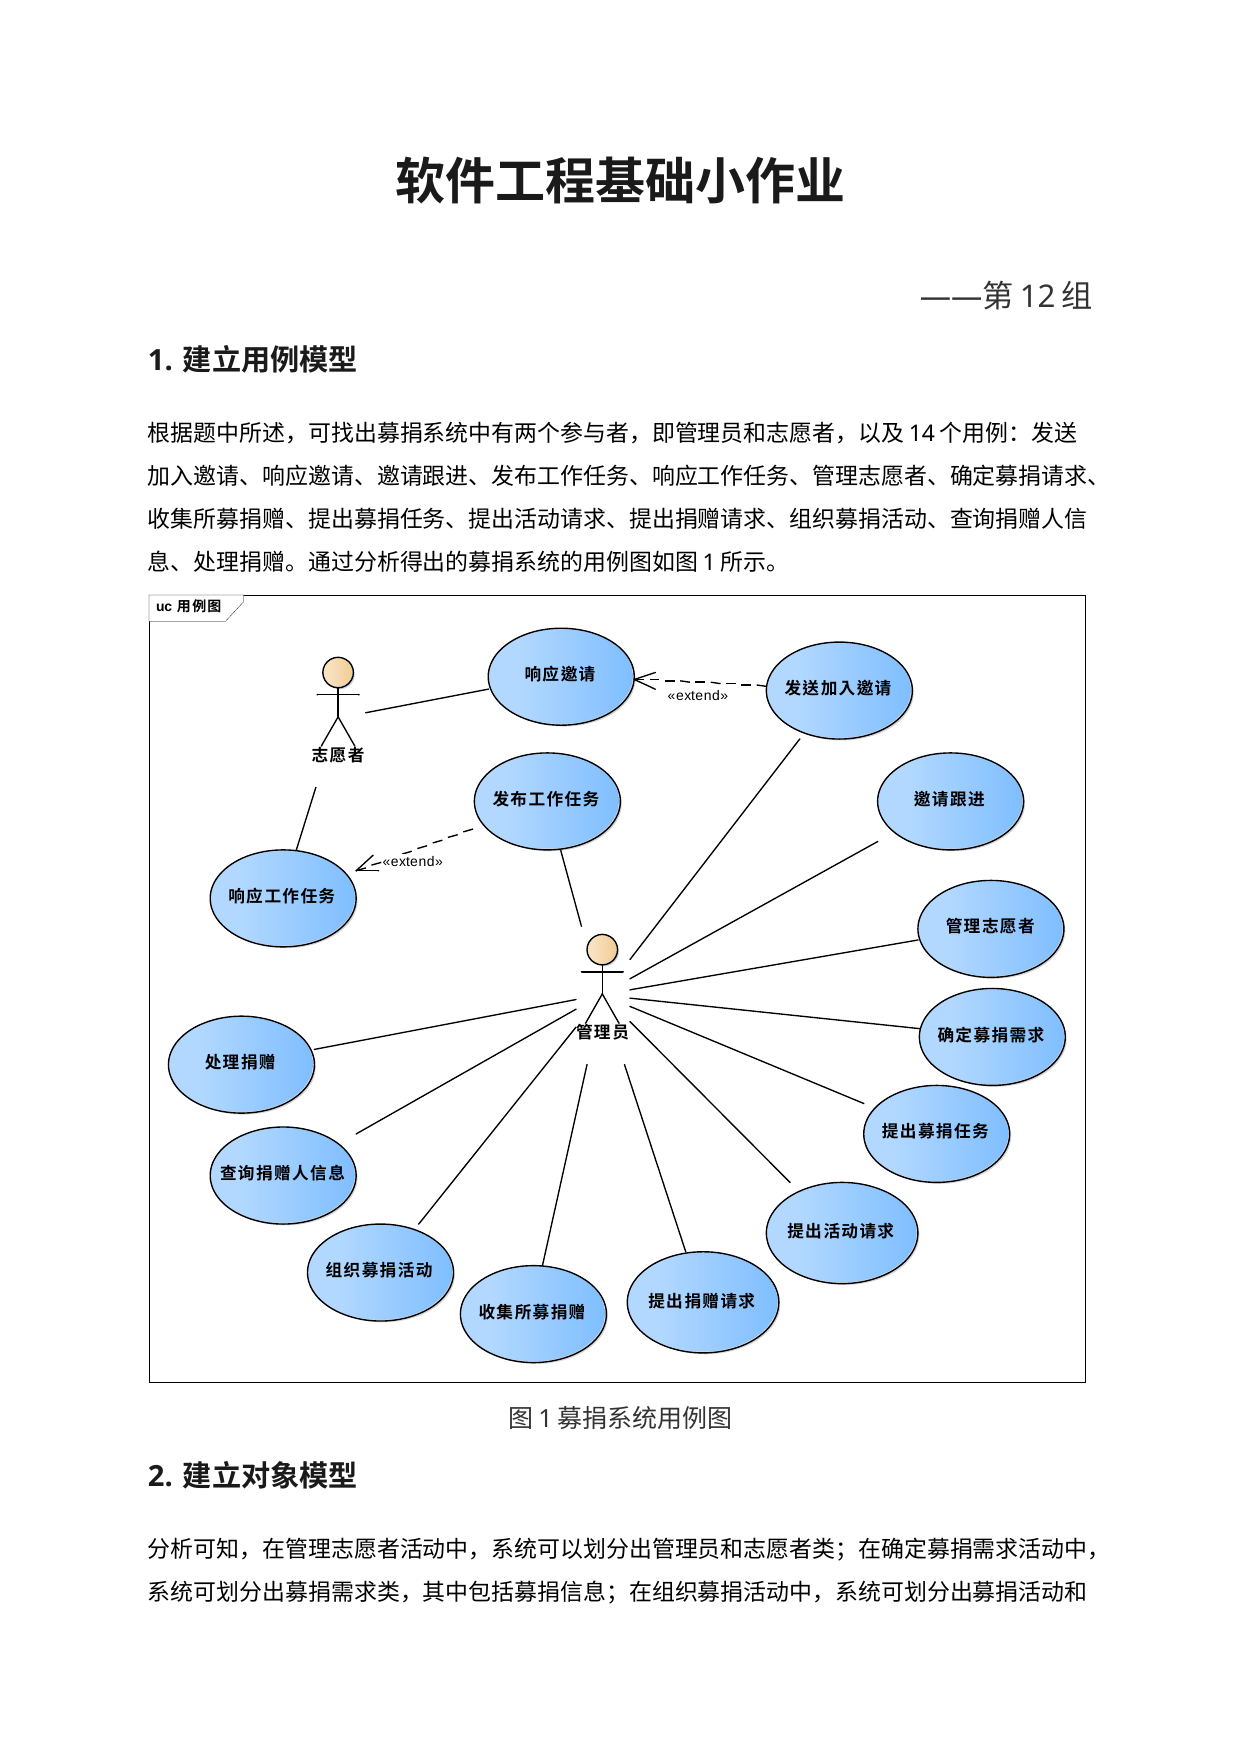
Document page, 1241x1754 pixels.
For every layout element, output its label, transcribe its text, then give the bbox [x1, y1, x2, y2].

title 软件工程基础小作业 [148, 142, 1093, 214]
text 根据题中所述，可找出募捐系统中有两个参与者，即管理员和志愿者，以及14个用例：发送加入邀请、响应邀请、邀请跟进、发布工作任务、响应工作任务、管理志愿者、确定募捐请求、收集所募捐赠、提出募捐任务、提出活动请求、提出捐赠请求、组织募捐活动、查询捐赠人信息、处理捐赠。通过分析得出的募捐系统的用例图如图1所示。 [148, 414, 1093, 577]
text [148, 1531, 1093, 1607]
text ——第12组 [183, 271, 1093, 316]
subtitle 建立用例模型 [148, 336, 1093, 379]
subtitle 建立对象模型 [148, 1452, 1093, 1495]
text 图1募捐系统用例图 [148, 1399, 1093, 1435]
